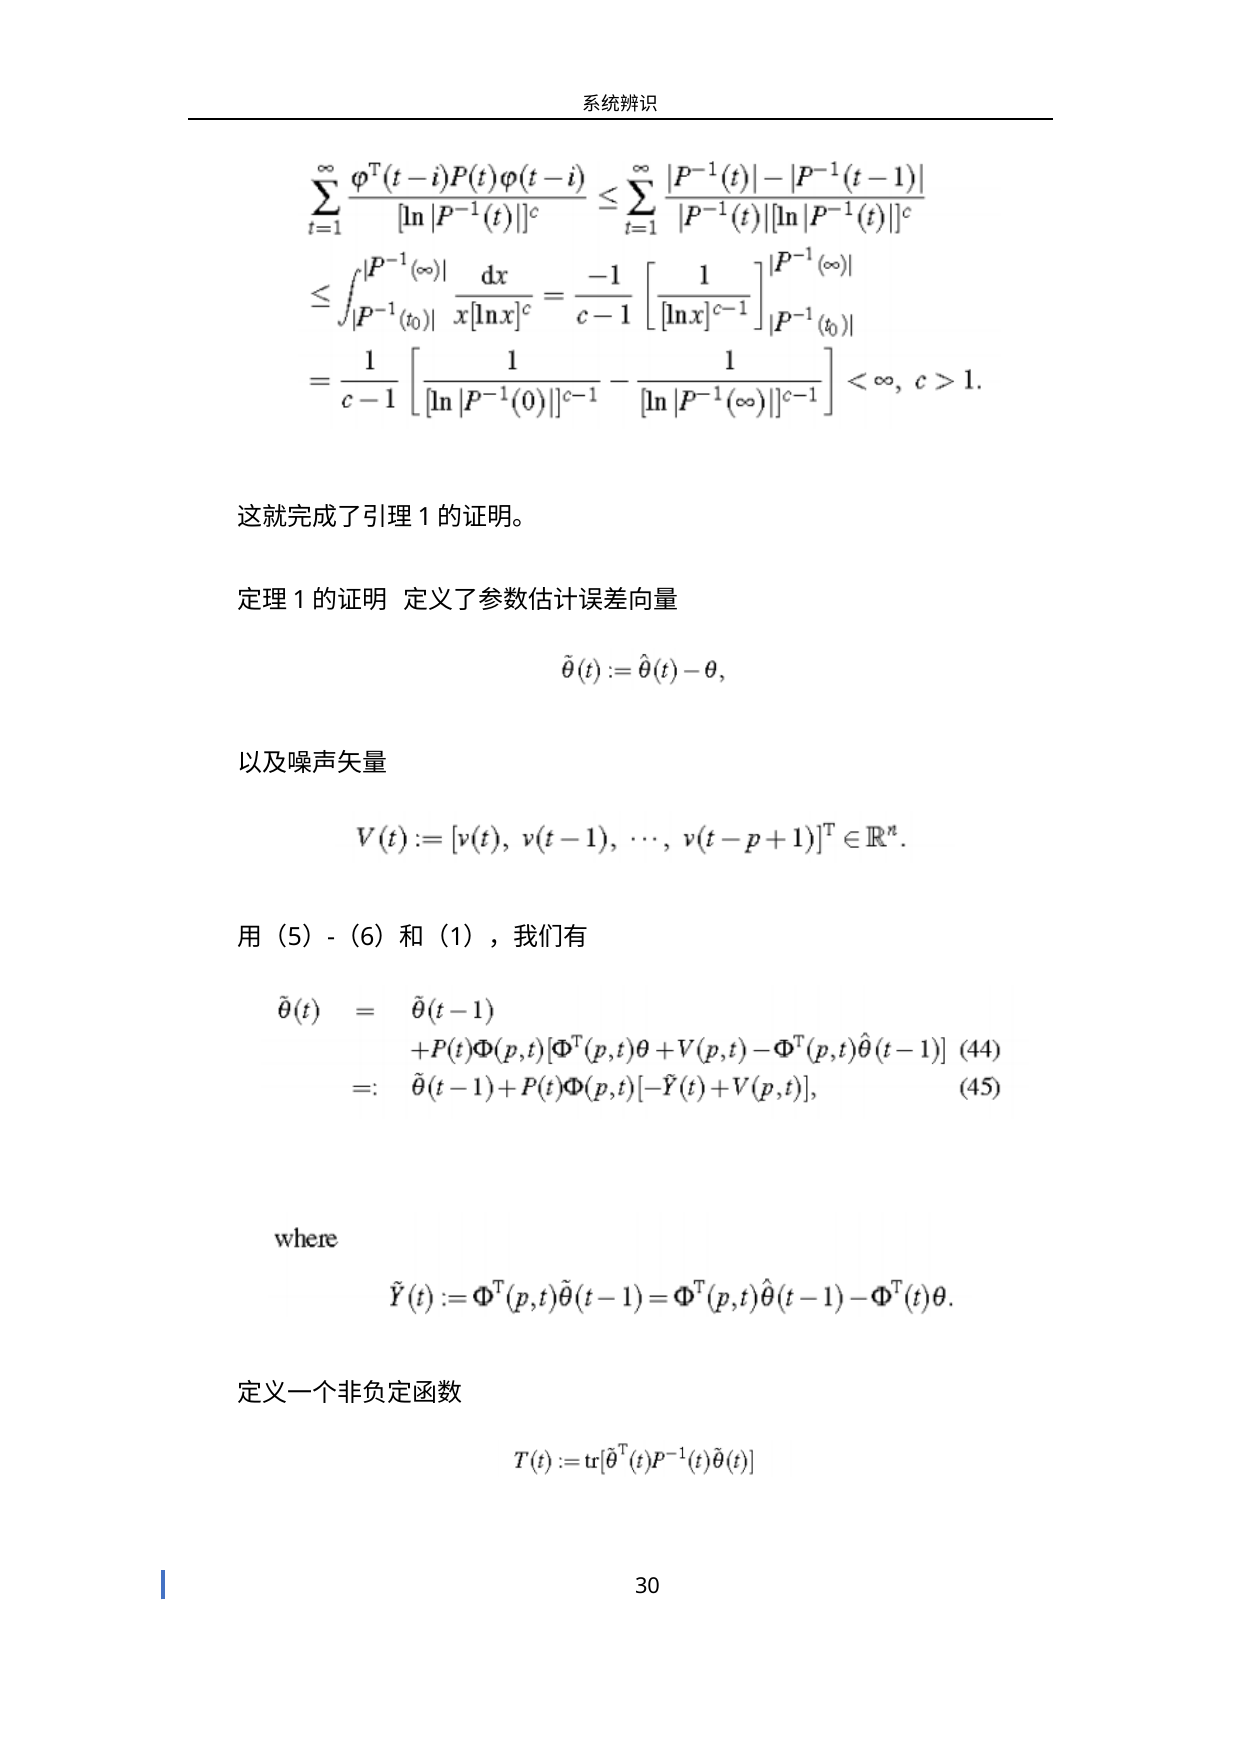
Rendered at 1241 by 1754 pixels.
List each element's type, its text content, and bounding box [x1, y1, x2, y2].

picture [497, 1440, 793, 1477]
text 以及噪声矢量 [187, 728, 1053, 793]
picture [297, 161, 1001, 429]
text 这就完成了引理1的证明。 [187, 482, 1053, 547]
picture [267, 1212, 973, 1317]
picture [335, 811, 955, 863]
picture [261, 985, 1030, 1119]
picture [549, 648, 741, 690]
text 定理1的证明 定义了参数估计误差向量 [187, 565, 1053, 630]
text 用（5）-（6）和（1），我们有 [187, 902, 1053, 967]
text 定义一个非负定函数 [187, 1358, 1053, 1423]
